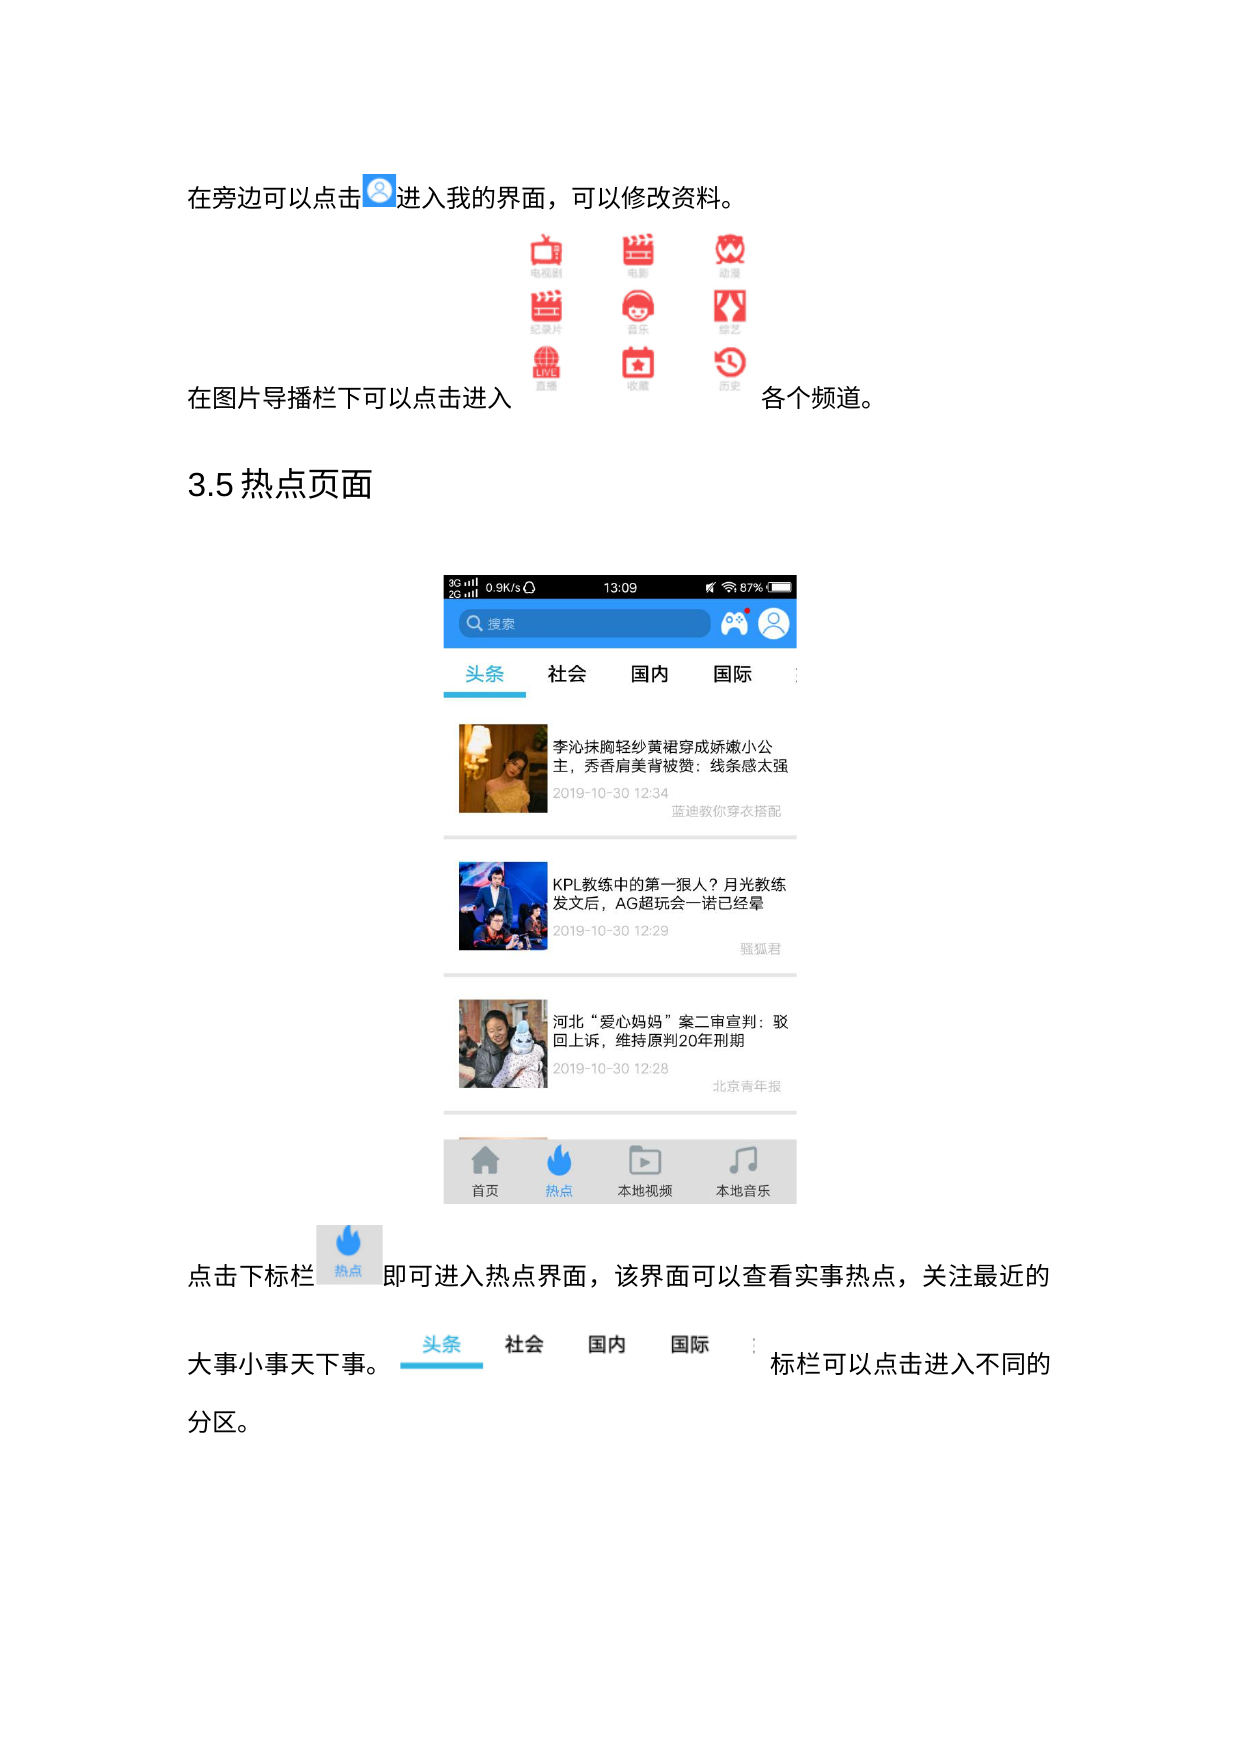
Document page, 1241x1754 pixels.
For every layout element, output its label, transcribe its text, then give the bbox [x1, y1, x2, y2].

list 在旁边可以点击进入我的界面，可以修改资料。 [187, 162, 1053, 227]
picture [316, 1225, 383, 1286]
list 点击下标栏即可进入热点界面，该界面可以查看实事热点，关注最近的大事小事天下事。标栏可以点击进入不同的分区。 [187, 1226, 1053, 1453]
picture [443, 575, 797, 1204]
picture [512, 227, 762, 408]
subtitle 3.5热点页面 [187, 449, 1053, 514]
picture [362, 174, 397, 207]
picture [393, 1323, 771, 1374]
